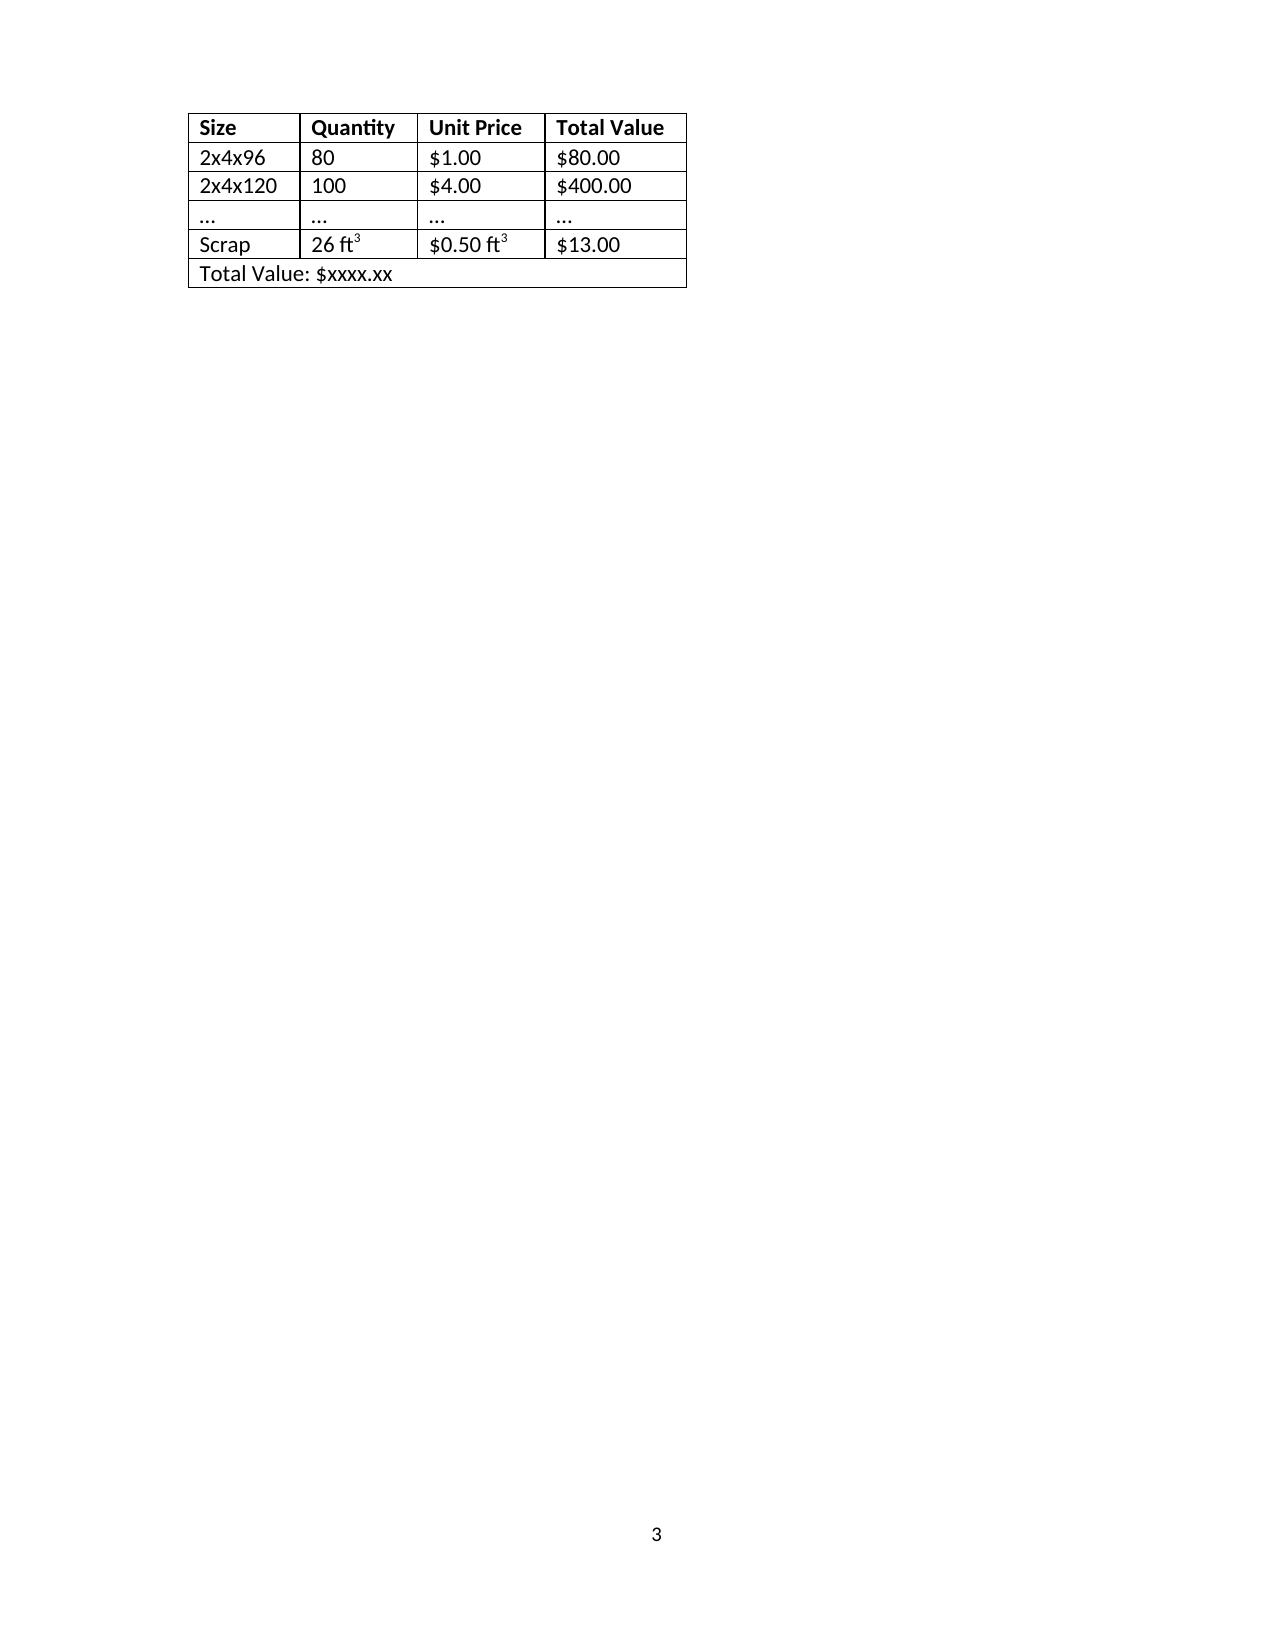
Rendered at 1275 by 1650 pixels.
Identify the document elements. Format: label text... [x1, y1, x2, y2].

table_header Quantity [301, 114, 417, 142]
table_cell $1.00 [418, 143, 544, 171]
table_cell 80 [301, 143, 417, 171]
table_cell $400.00 [546, 172, 686, 200]
table_cell … [546, 201, 686, 229]
table_cell $13.00 [546, 230, 686, 258]
table_cell 2x4x120 [189, 172, 299, 200]
table_header Unit Price [418, 114, 544, 142]
table_cell … [418, 201, 544, 229]
table_cell Scrap [189, 230, 299, 258]
table_cell … [301, 201, 417, 229]
table_cell $0.50 ft3 [418, 230, 544, 258]
table_cell $4.00 [418, 172, 544, 200]
table_cell 2x4x96 [189, 143, 299, 171]
table_cell $80.00 [546, 143, 686, 171]
table_header Size [189, 114, 299, 142]
table_cell 26 ft3 [301, 230, 417, 258]
table_cell 100 [301, 172, 417, 200]
table_cell … [189, 201, 299, 229]
table_header Total Value [546, 114, 686, 142]
table_cell Total Value: $xxxx.xx [189, 259, 686, 287]
